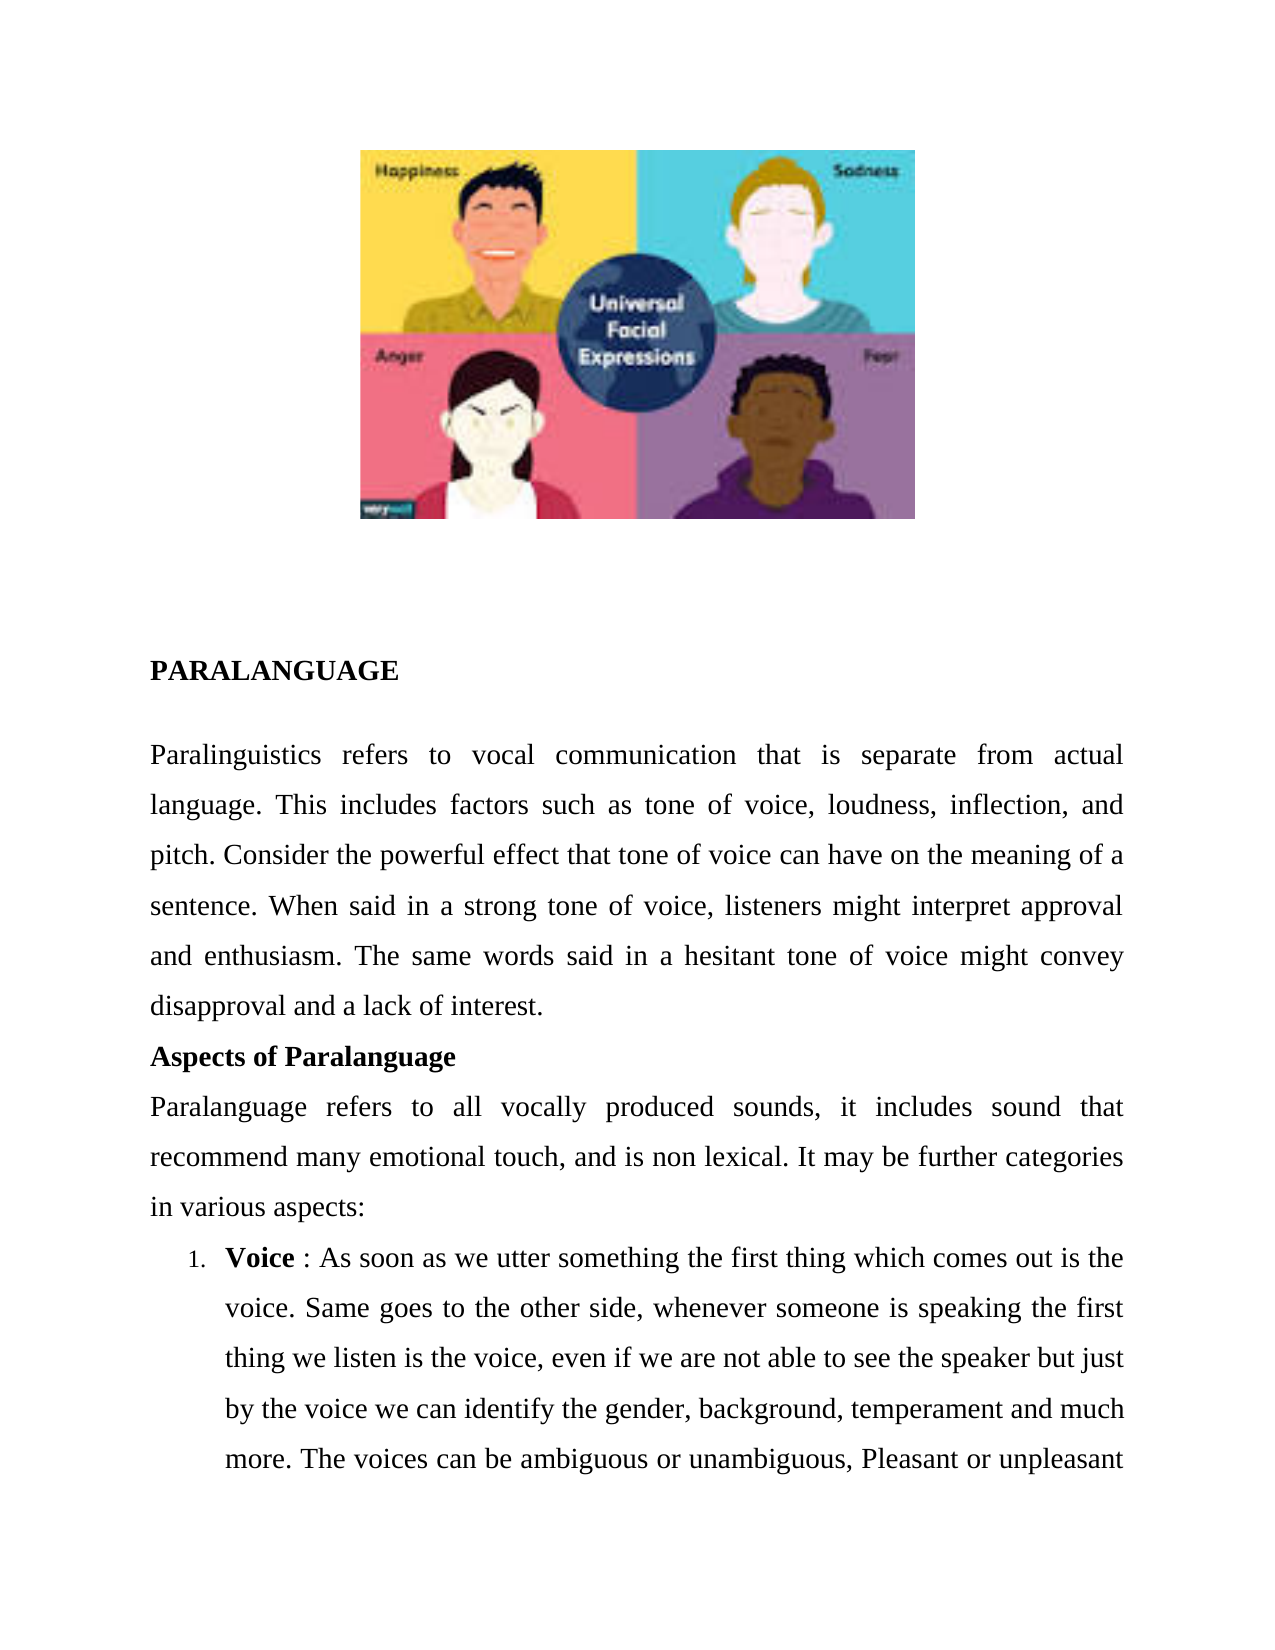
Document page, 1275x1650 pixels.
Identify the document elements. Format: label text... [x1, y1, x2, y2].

picture [360, 150, 915, 519]
text Paralinguistics refers to vocal communication that is separate from actual language. This includes factors such as tone of voice, loudness, inflection, and pitch. Consider the powerful effect that tone of voice can have on the meaning of a sentence. When said in a strong tone of voice, listeners might interpret approval and enthusiasm. The same words said in a hesitant tone of voice might convey disapproval and a lack of interest. [150, 737, 1125, 1022]
text Aspects of Paralanguage [150, 1039, 1125, 1072]
text Paralanguage refers to all vocally produced sounds, it includes sound that recommend many emotional touch, and is non lexical. It may be further categories in various aspects: [150, 1089, 1125, 1223]
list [187, 1240, 1125, 1475]
text PARALANGUAGE [150, 653, 1125, 686]
